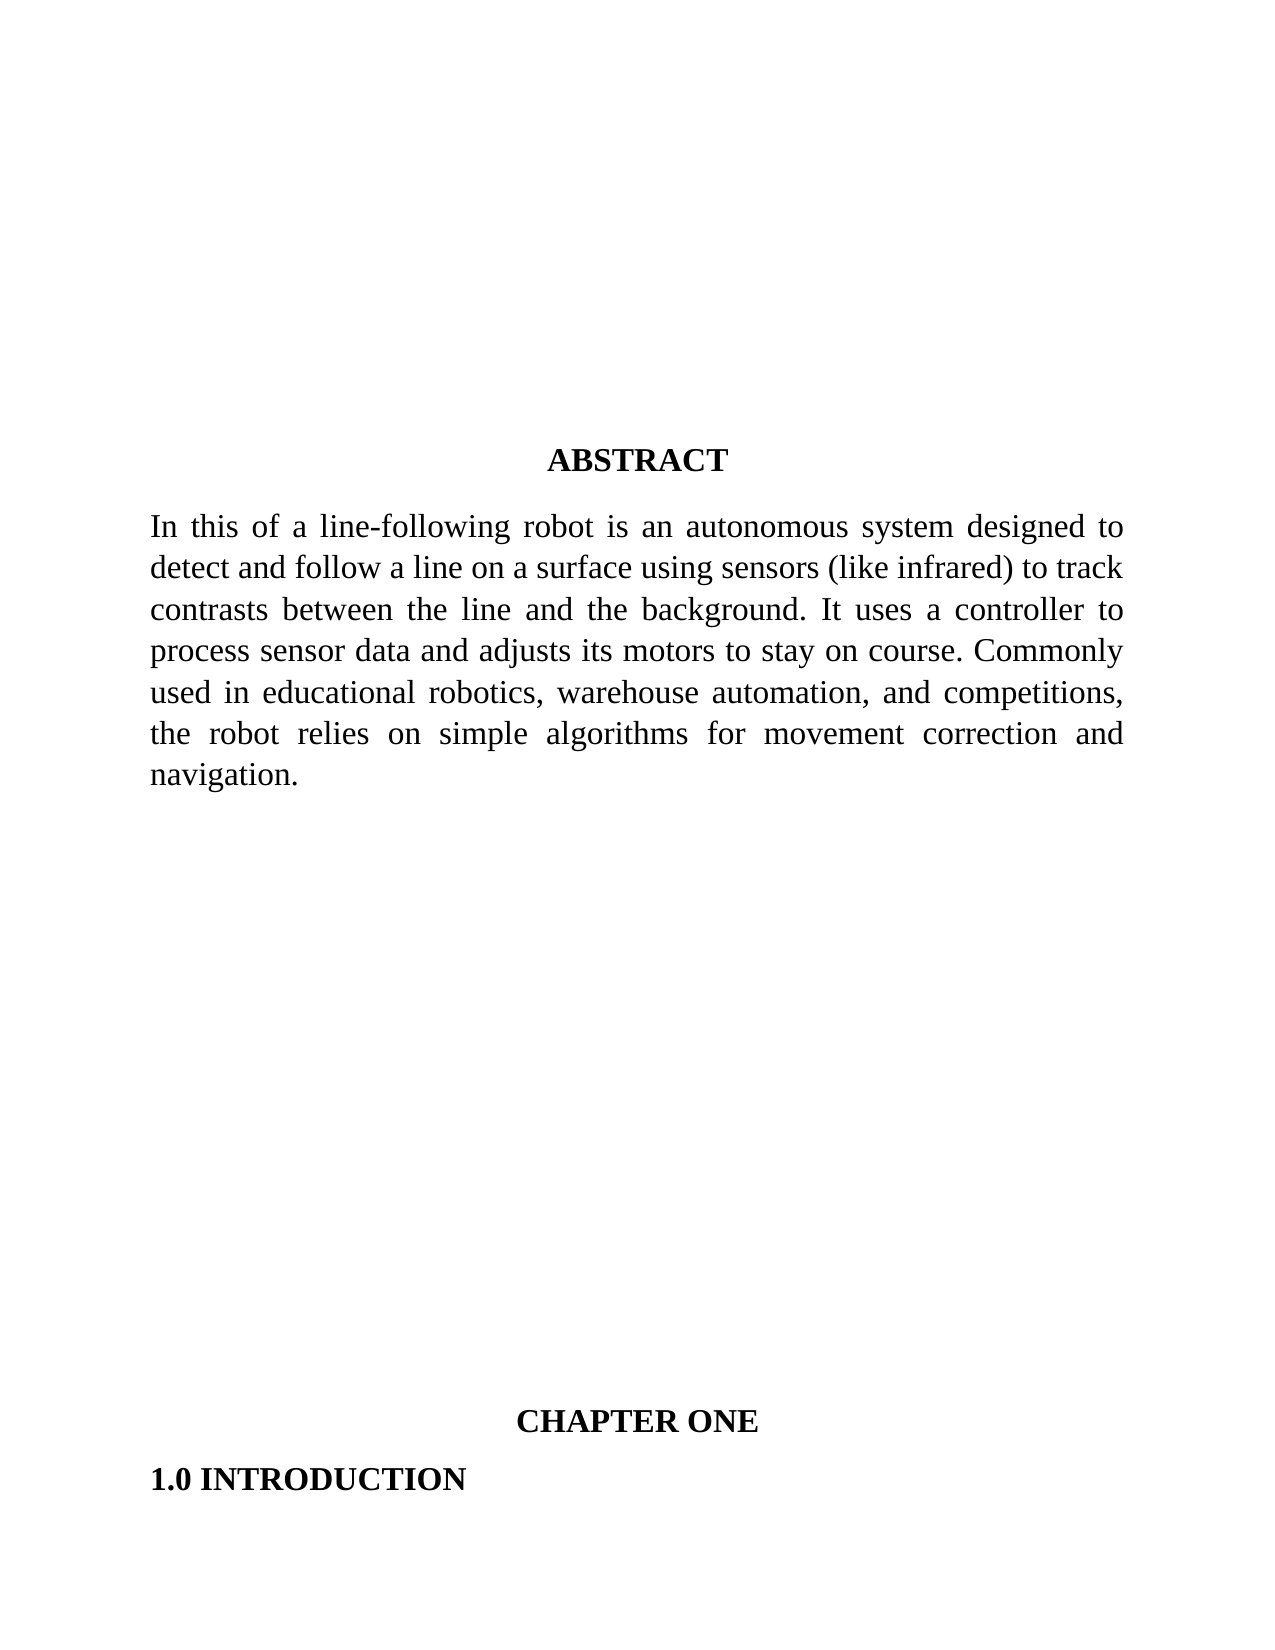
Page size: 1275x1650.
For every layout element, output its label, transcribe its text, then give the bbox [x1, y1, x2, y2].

text ABSTRACT [150, 440, 1125, 478]
text In this of a line-following robot is an autonomous system designed to detect and follow a line on a surface using sensors (like infrared) to track contrasts between the line and the background. It uses a controller to process sensor data and adjusts its motors to stay on course. Commonly used in educational robotics, warehouse automation, and competitions, the robot relies on simple algorithms for movement correction and navigation. [150, 506, 1125, 793]
text 1.0 INTRODUCTION [150, 1459, 1125, 1497]
text CHAPTER ONE [150, 1401, 1125, 1439]
